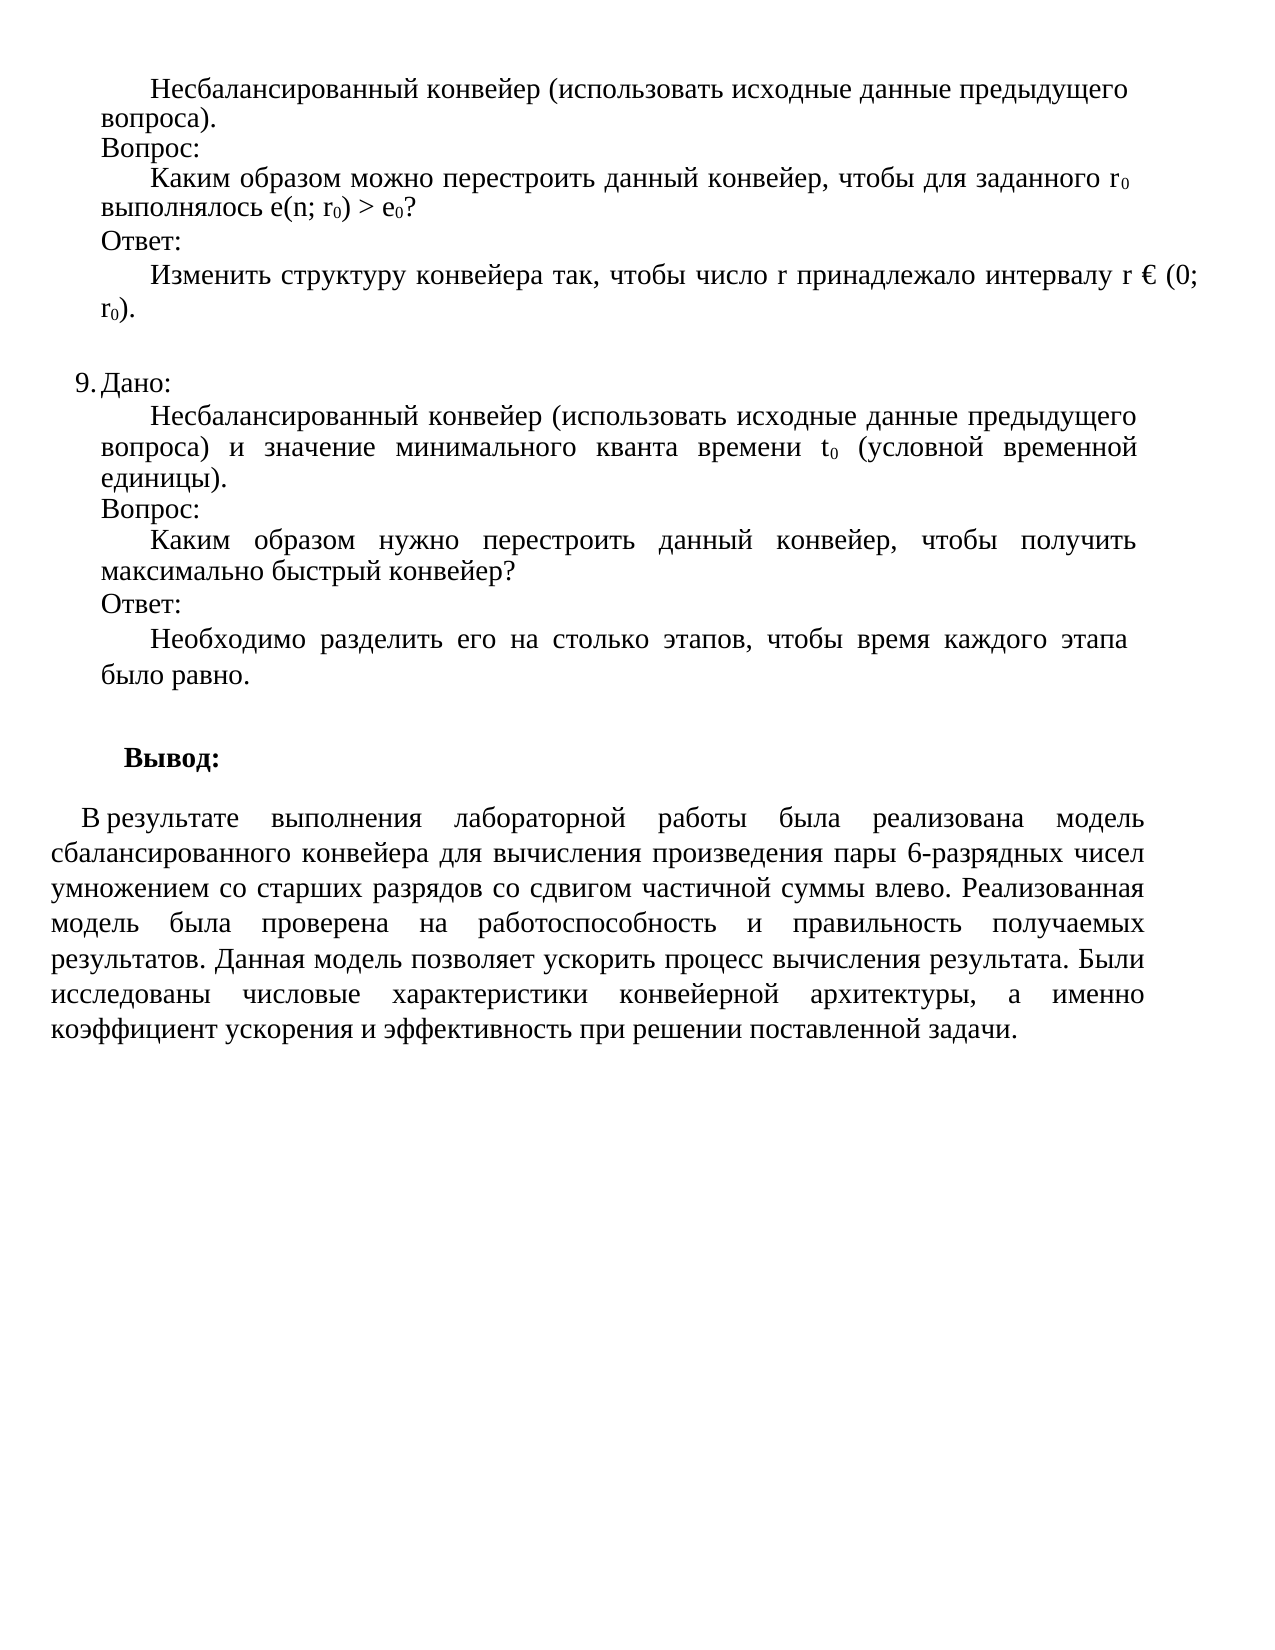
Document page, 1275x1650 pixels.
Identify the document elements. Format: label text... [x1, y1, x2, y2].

text Ответ: [101, 586, 1200, 620]
text Каким образом нужно перестроить данный конвейер, чтобы получить максимально быстрый конвейер? [101, 524, 1137, 586]
text Ответ: [101, 223, 1200, 256]
text Несбалансированный конвейер (использовать исходные данные предыдущего вопроса) и значение минимального кванта времени t0 (условной временной единицы). [101, 401, 1137, 494]
text Вопрос: [101, 494, 1137, 524]
text Изменить структуру конвейера так, чтобы число r принадлежало интервалу r € (0; r0). [101, 257, 1200, 324]
text Каким образом можно перестроить данный конвейер, чтобы для заданного r0 выполнялось e(n; r0) > e0? [101, 163, 1129, 223]
text Вывод: [80, 741, 1200, 774]
list Дано: [75, 366, 1200, 399]
text Вопрос: [101, 134, 1129, 163]
list результате выполнения лабораторной работы была реализована модель сбалансированного конвейера для вычисления произведения пары 6-разрядных чисел умножением со старших разрядов со сдвигом частичной суммы влево. Реализованная модель была проверена на работоспособность и правильность получаемых результатов. Данная модель позволяет ускорить процесс вычисления результата. Были исследованы числовые характеристики конвейерной архитектуры, а именно коэффициент ускорения и эффективность при решении поставленной задачи. [51, 800, 1146, 1045]
text Несбалансированный конвейер (использовать исходные данные предыдущего вопроса). [101, 75, 1129, 134]
text Необходимо разделить его на столько этапов, чтобы время каждого этапа было равно. [101, 621, 1129, 691]
